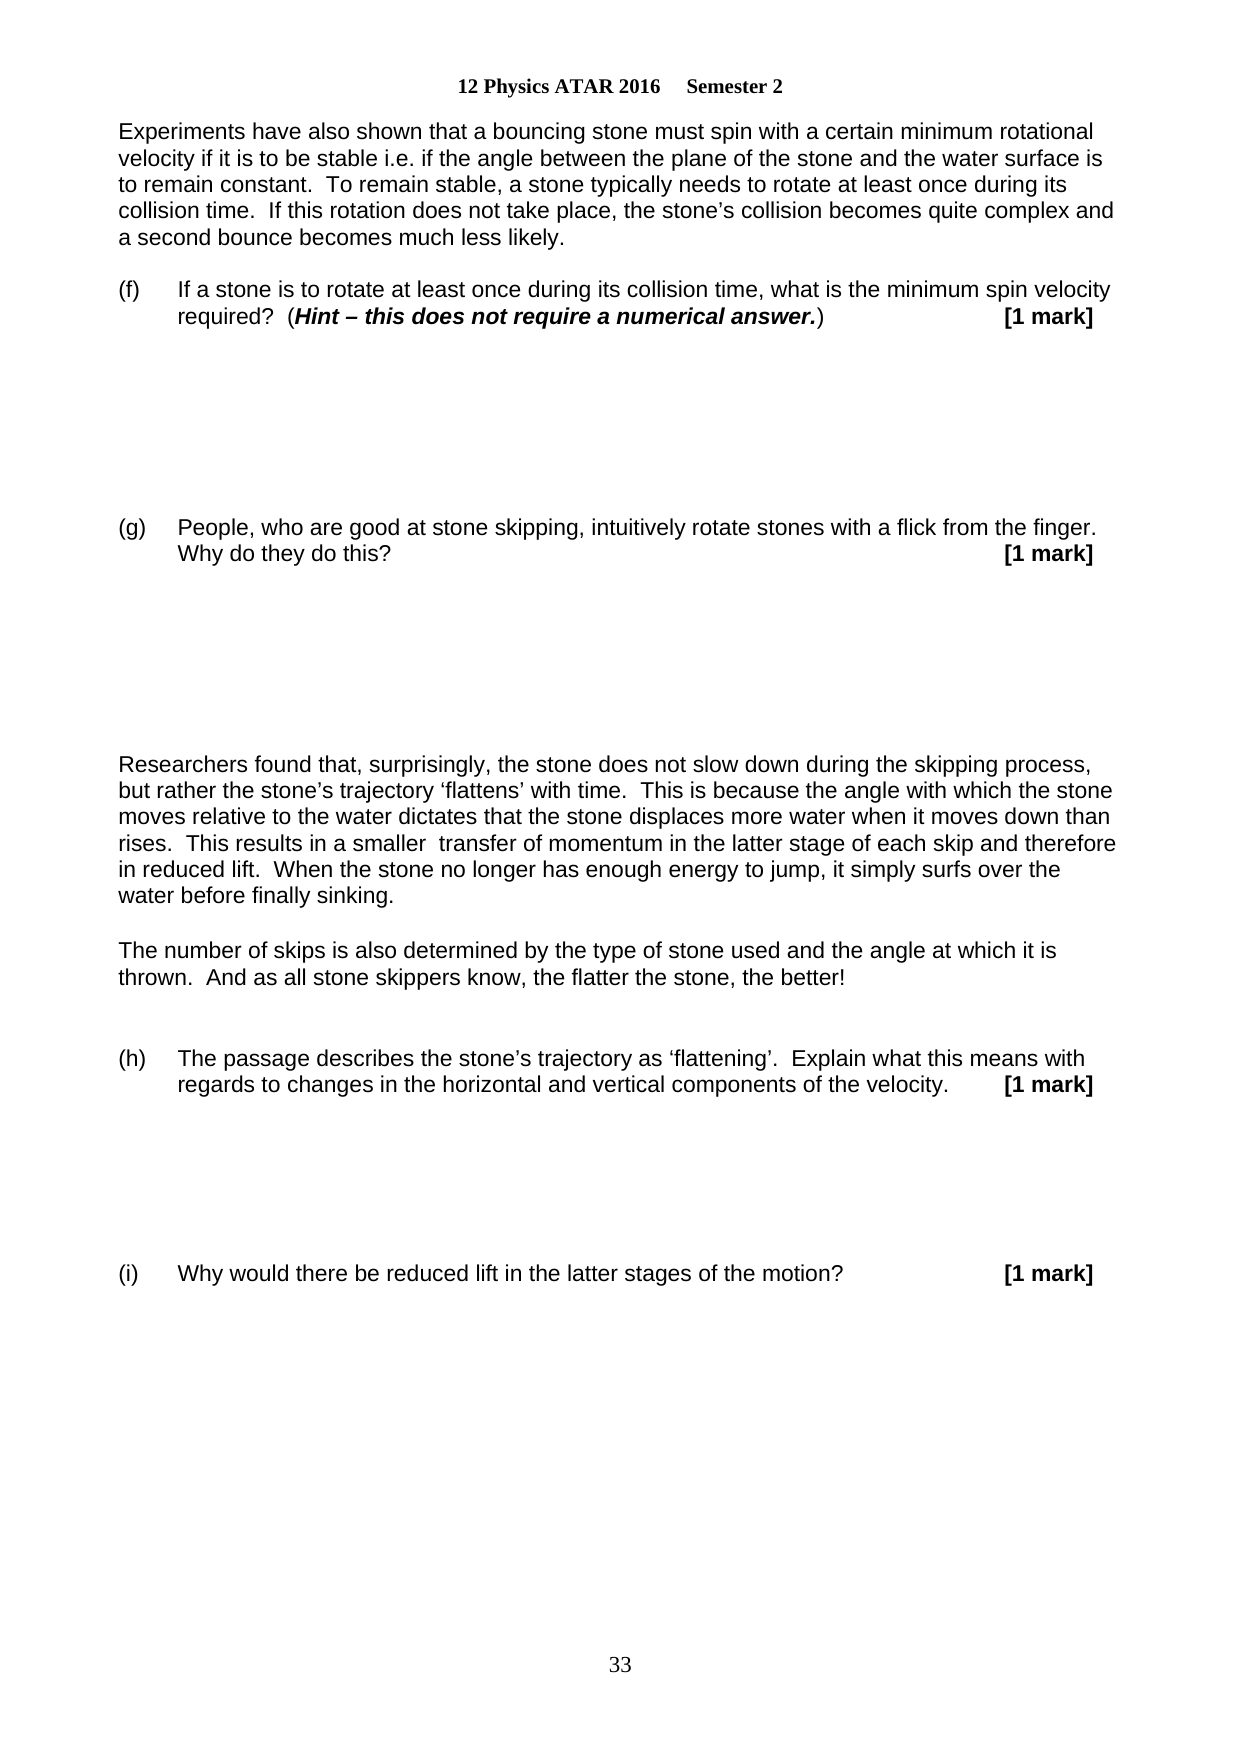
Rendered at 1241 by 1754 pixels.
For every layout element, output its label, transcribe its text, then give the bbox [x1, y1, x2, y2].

text (g) People, who are good at stone skipping, intuitively rotate stones with a flick from the finger. Why do they do this? [1 mark] [118, 513, 1122, 566]
text (h) The passage describes the stone’s trajectory as ‘flattening’. Explain what this means with regards to changes in the horizontal and vertical components of the velocity. [1 mark] [118, 1045, 1122, 1097]
text (f) If a stone is to rotate at least once during its collision time, what is the minimum spin velocity required? (Hint – this does not require a numerical answer.) [1 mark] [118, 276, 1122, 329]
text Researchers found that, surprisingly, the stone does not slow down during the skipping process, but rather the stone’s trajectory ‘flattens’ with time. This is because the angle with which the stone moves relative to the water dictates that the stone displaces more water when it moves down than rises. This results in a smaller transfer of momentum in the latter stage of each skip and therefore in reduced lift. When the stone no longer has enough energy to jump, it simply surfs over the water before finally sinking. [118, 751, 1122, 909]
text Experiments have also shown that a bouncing stone must spin with a certain minimum rotational velocity if it is to be stable i.e. if the angle between the plane of the stone and the water surface is to remain constant. To remain stable, a stone typically needs to rotate at least once during its collision time. If this rotation does not take place, the stone’s collision becomes quite complex and a second bounce becomes much less likely. [118, 118, 1122, 250]
text (i) Why would there be reduced lift in the latter stages of the motion? [1 mark] [118, 1260, 1122, 1286]
text The number of skips is also determined by the type of stone used and the angle at which it is thrown. And as all stone skippers know, the flatter the stone, the better! [118, 937, 1122, 990]
